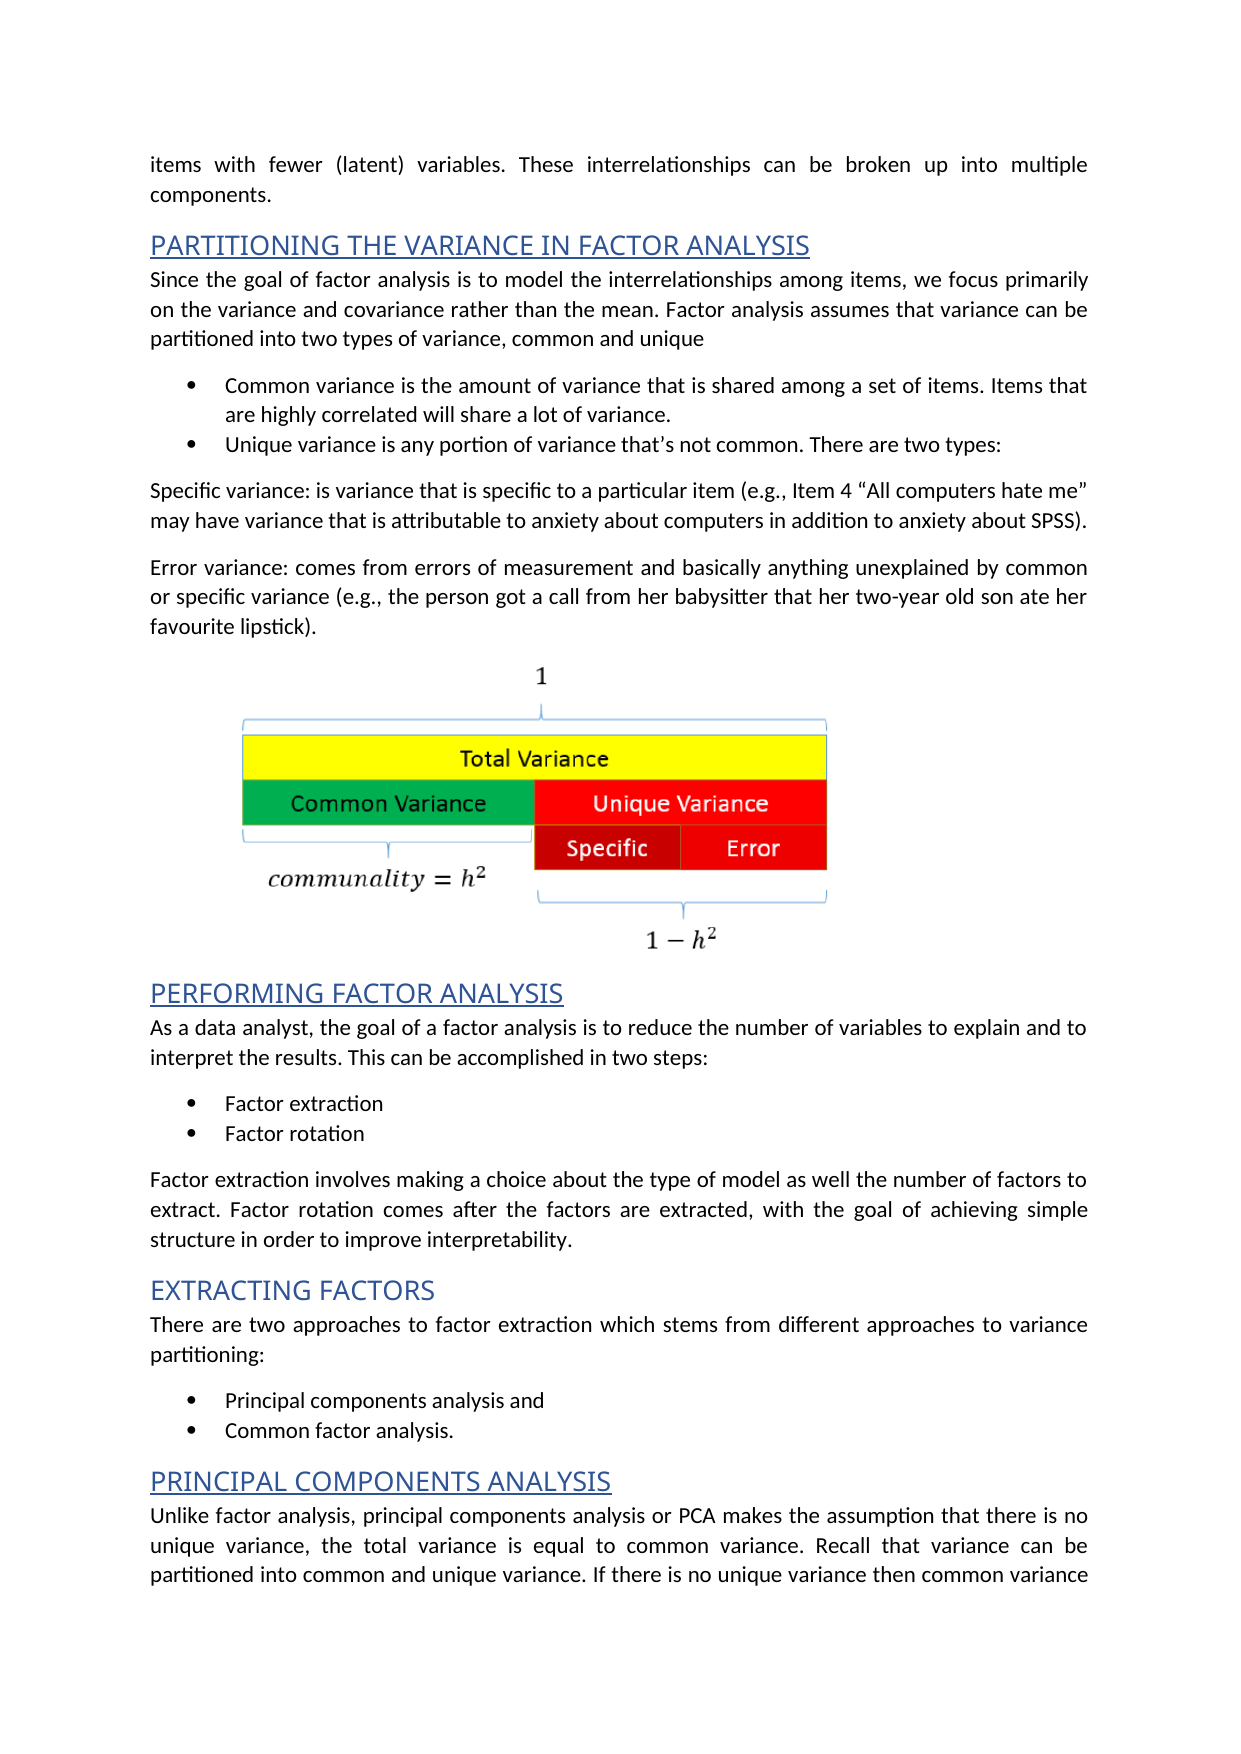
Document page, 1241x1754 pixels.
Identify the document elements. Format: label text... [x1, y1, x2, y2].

list Common factor analysis. [187, 1416, 1090, 1444]
text There are two approaches to factor extraction which stems from different approaches to variance partitioning: [150, 1310, 1090, 1368]
subtitle PRINCIPAL COMPONENTS ANALYSIS [150, 1462, 1090, 1499]
list Factor rotation [187, 1119, 1090, 1147]
list Factor extraction [187, 1089, 1090, 1117]
text As a data analyst, the goal of a factor analysis is to reduce the number of variables to explain and to interpret the results. This can be accomplished in two steps: [150, 1013, 1090, 1071]
subtitle PARTITIONING THE VARIANCE IN FACTOR ANALYSIS [150, 226, 1090, 263]
list Unique variance is any portion of variance that’s not common. There are two types: [187, 430, 1090, 458]
text Factor extraction involves making a choice about the type of model as well the number of factors to extract. Factor rotation comes after the factors are extracted, with the goal of achieving simple structure in order to improve interpretability. [150, 1165, 1090, 1253]
subtitle EXTRACTING FACTORS [150, 1271, 1090, 1308]
list Common variance is the amount of variance that is shared among a set of items. Items that are highly correlated will share a lot of variance. [187, 371, 1090, 428]
picture [225, 658, 839, 956]
text Error variance: comes from errors of measurement and basically anything unexplained by common or specific variance (e.g., the person got a call from her babysitter that her two-year old son ate her favourite lipstick). [150, 553, 1090, 640]
text Since the goal of factor analysis is to model the interrelationships among items, we focus primarily on the variance and covariance rather than the mean. Factor analysis assumes that variance can be partitioned into two types of variance, common and unique [150, 265, 1090, 352]
list Principal components analysis and [187, 1386, 1090, 1414]
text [150, 1501, 1090, 1589]
subtitle PERFORMING FACTOR ANALYSIS [150, 974, 1090, 1011]
text Specific variance: is variance that is specific to a particular item (e.g., Item 4 “All computers hate me” may have variance that is attributable to anxiety about computers in addition to anxiety about SPSS). [150, 477, 1090, 534]
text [150, 150, 1090, 208]
